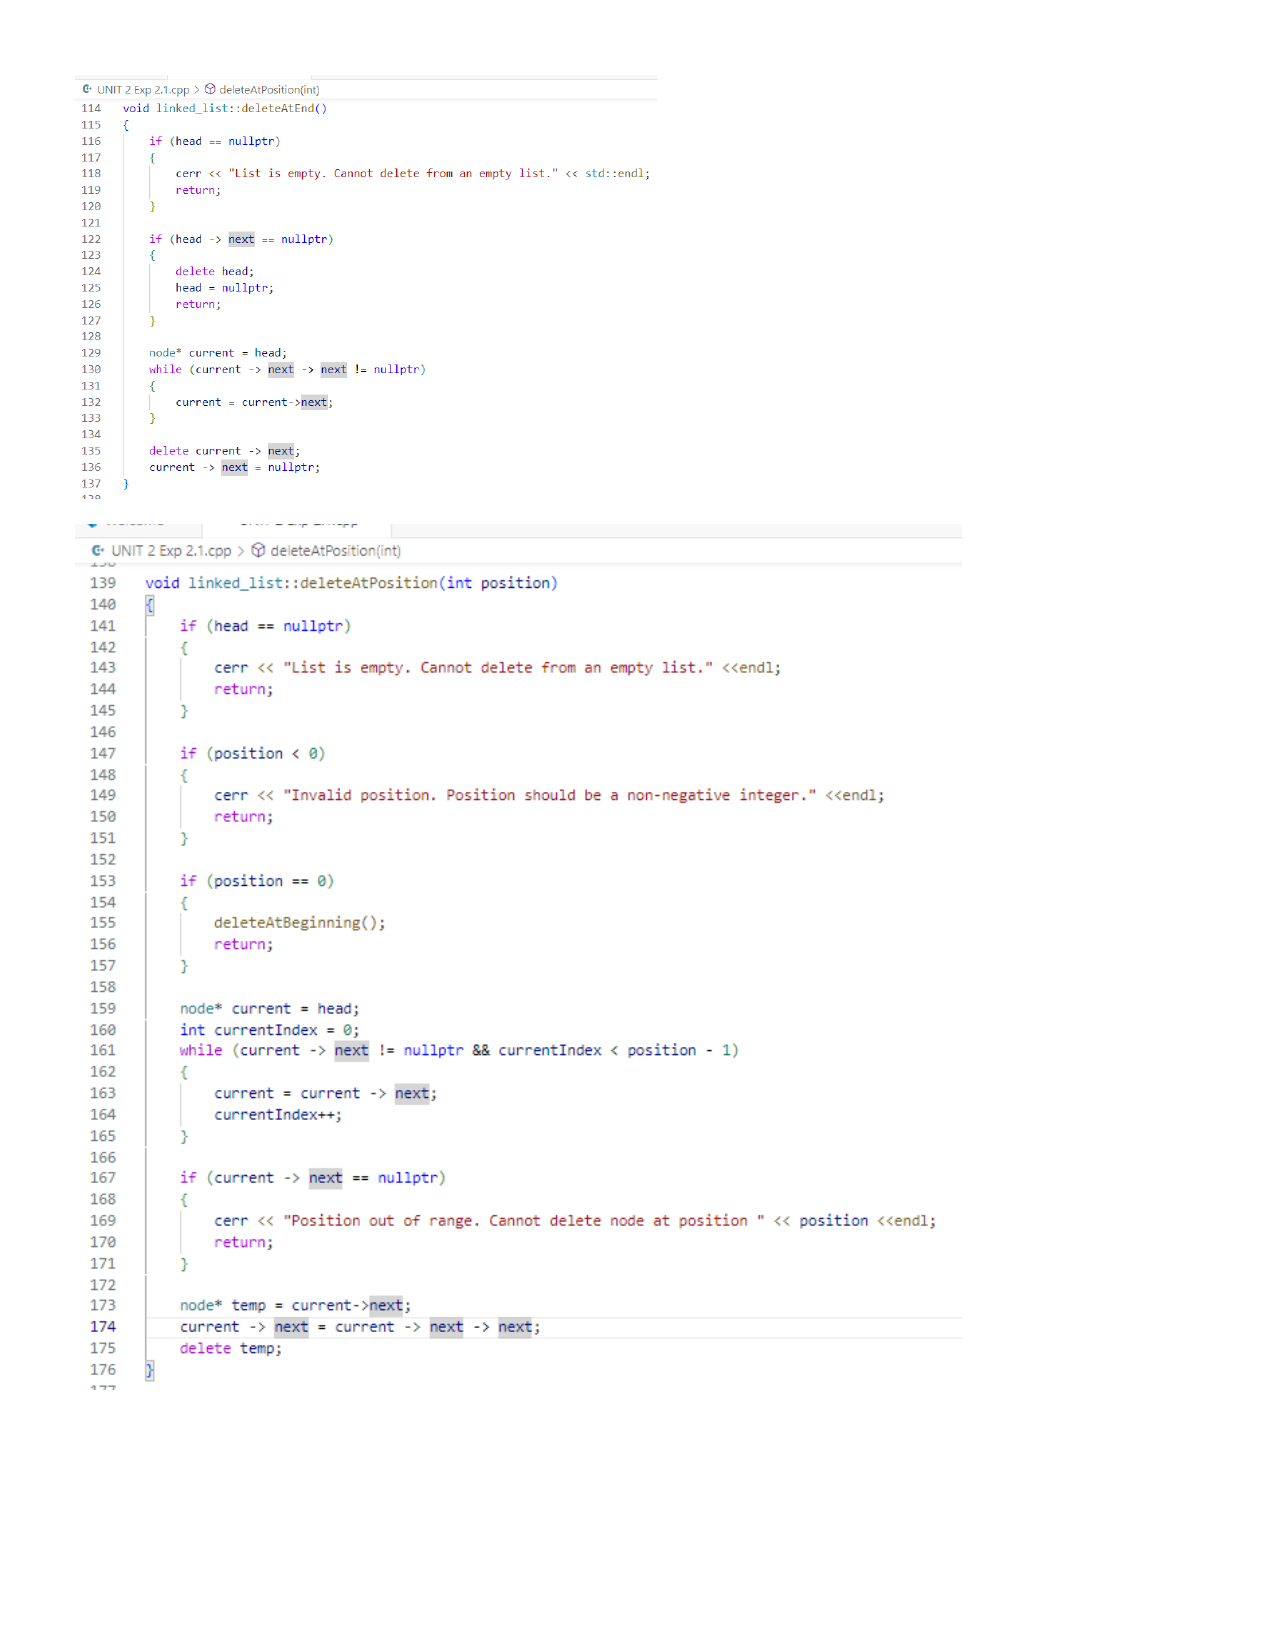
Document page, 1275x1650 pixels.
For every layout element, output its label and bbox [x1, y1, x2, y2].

picture [75, 75, 658, 499]
picture [75, 524, 963, 1390]
